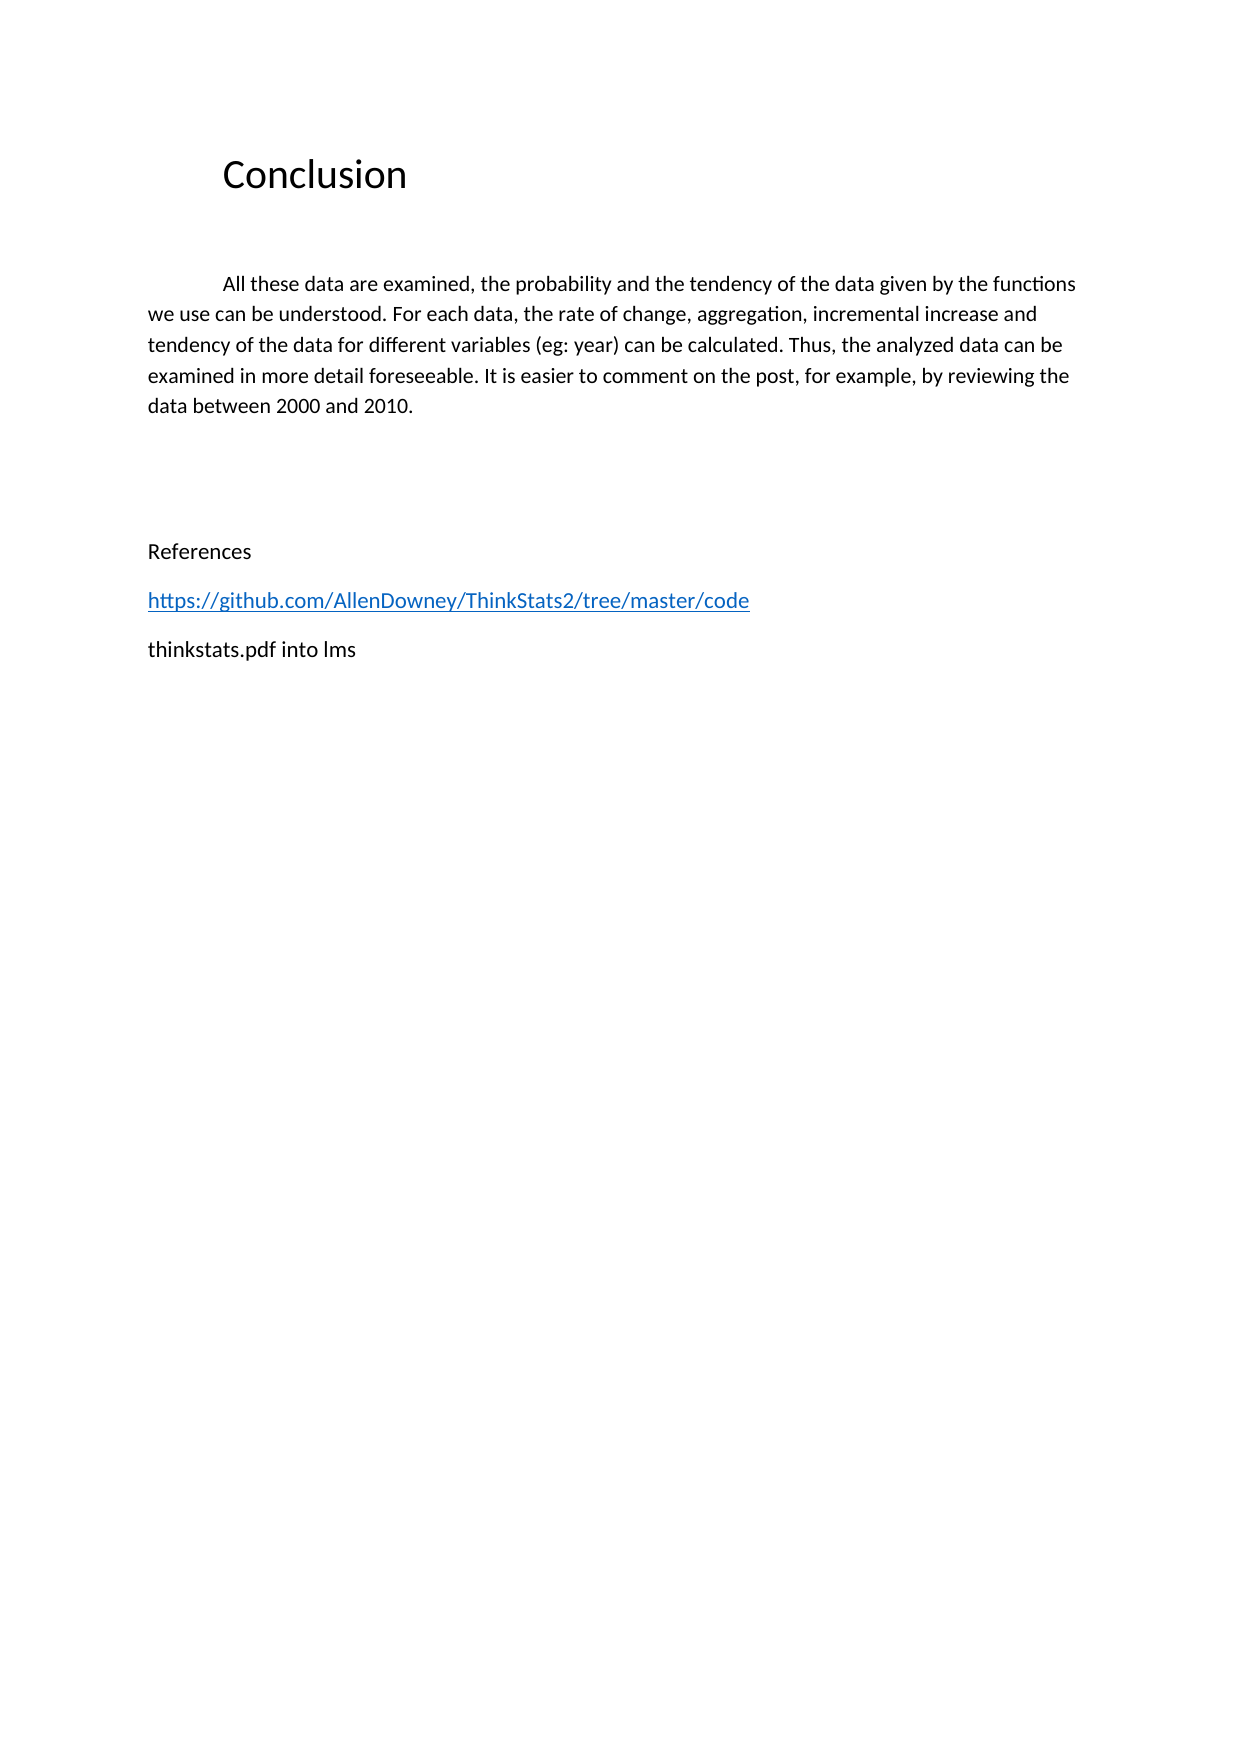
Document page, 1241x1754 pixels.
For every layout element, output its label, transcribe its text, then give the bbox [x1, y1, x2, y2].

text https://github.com/AllenDowney/ThinkStats2/tree/master/code [148, 586, 1093, 614]
text thinkstats.pdf into lms [148, 635, 1093, 663]
text References [148, 537, 1093, 566]
text All these data are examined, the probability and the tendency of the data given by the functions we use can be understood. For each data, the rate of change, aggregation, incremental increase and tendency of the data for different variables (eg: year) can be calculated. Thus, the analyzed data can be examined in more detail foreseeable. It is easier to comment on the post, for example, by reviewing the data between 2000 and 2010. [148, 270, 1093, 419]
text Conclusion [148, 148, 1093, 198]
